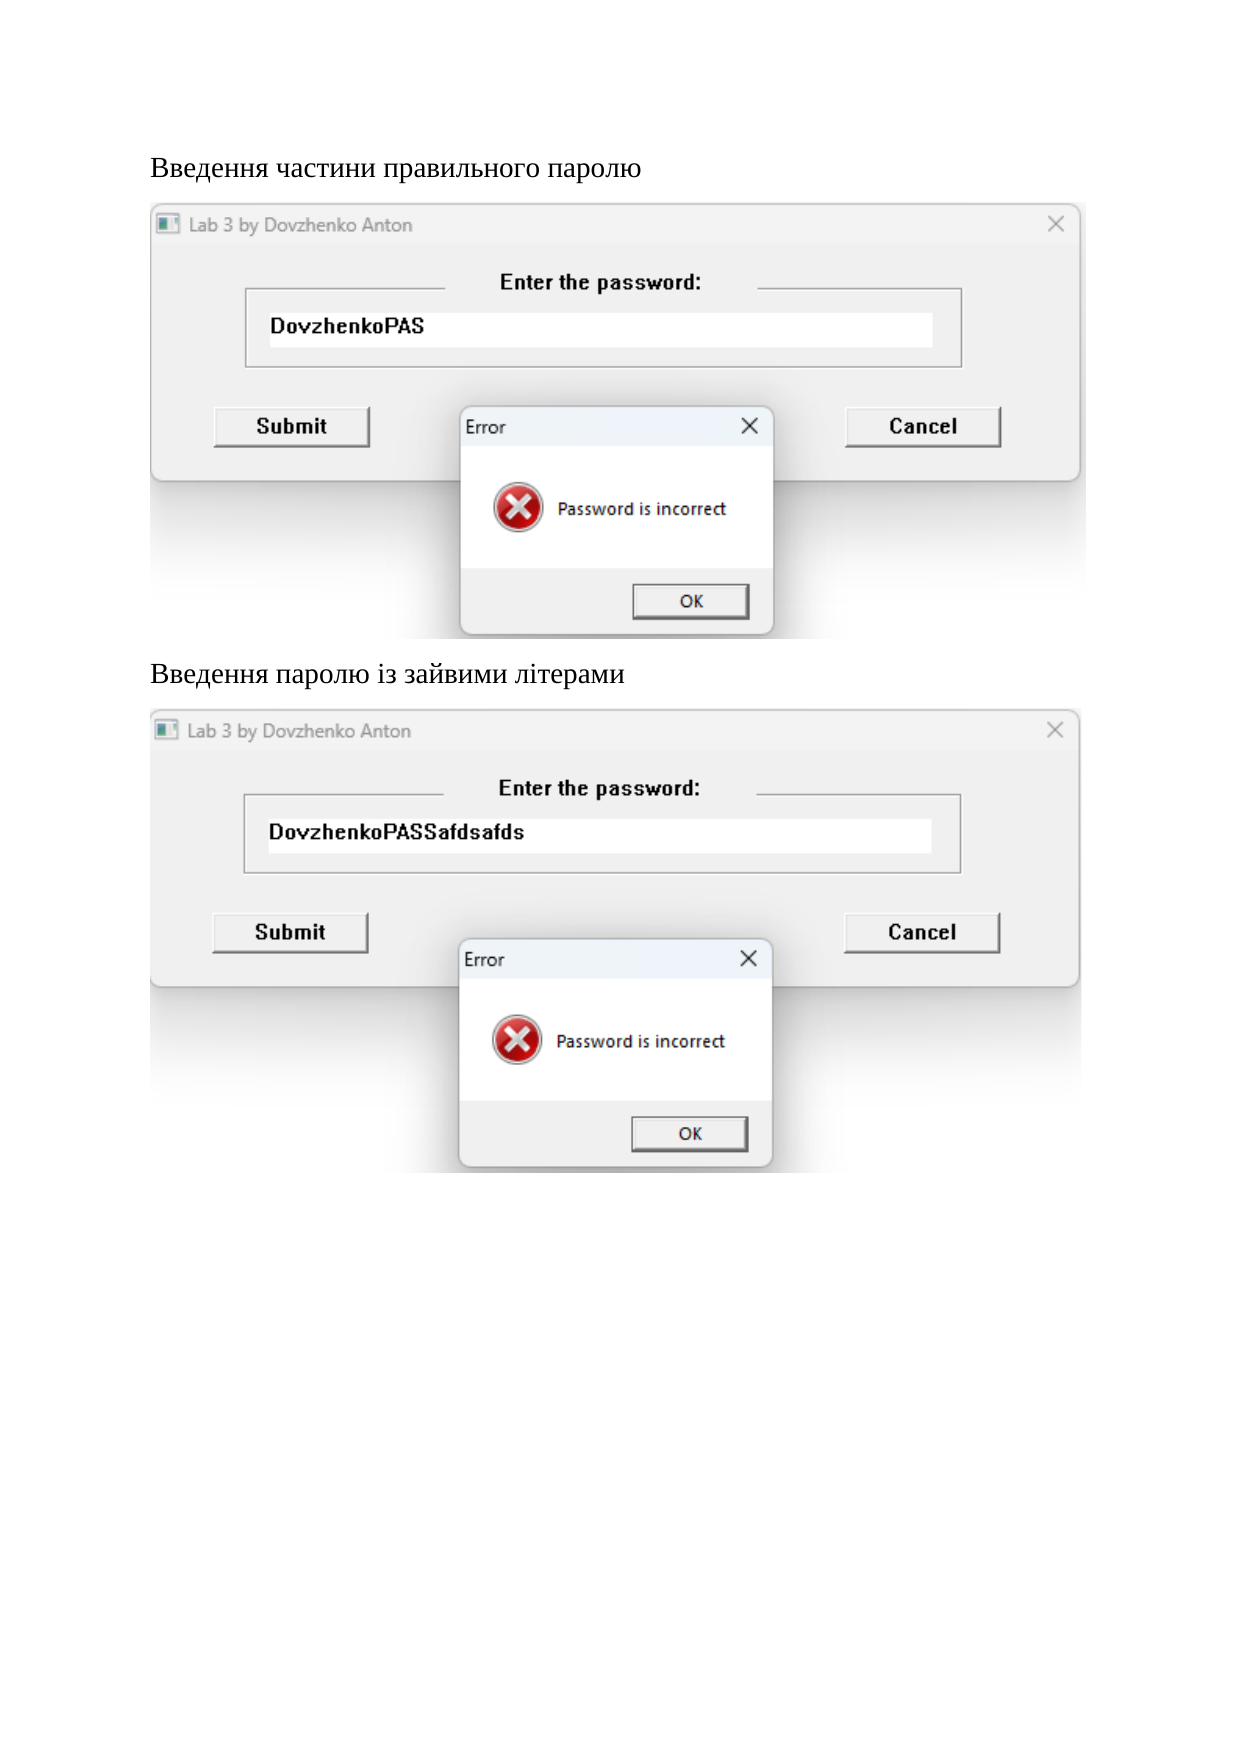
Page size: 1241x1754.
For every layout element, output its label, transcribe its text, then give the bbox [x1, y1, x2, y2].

text Введення паролю із зайвими літерами [150, 656, 1090, 690]
picture [150, 202, 1086, 639]
text Введення частини правильного паролю [150, 150, 1090, 183]
picture [150, 708, 1082, 1173]
